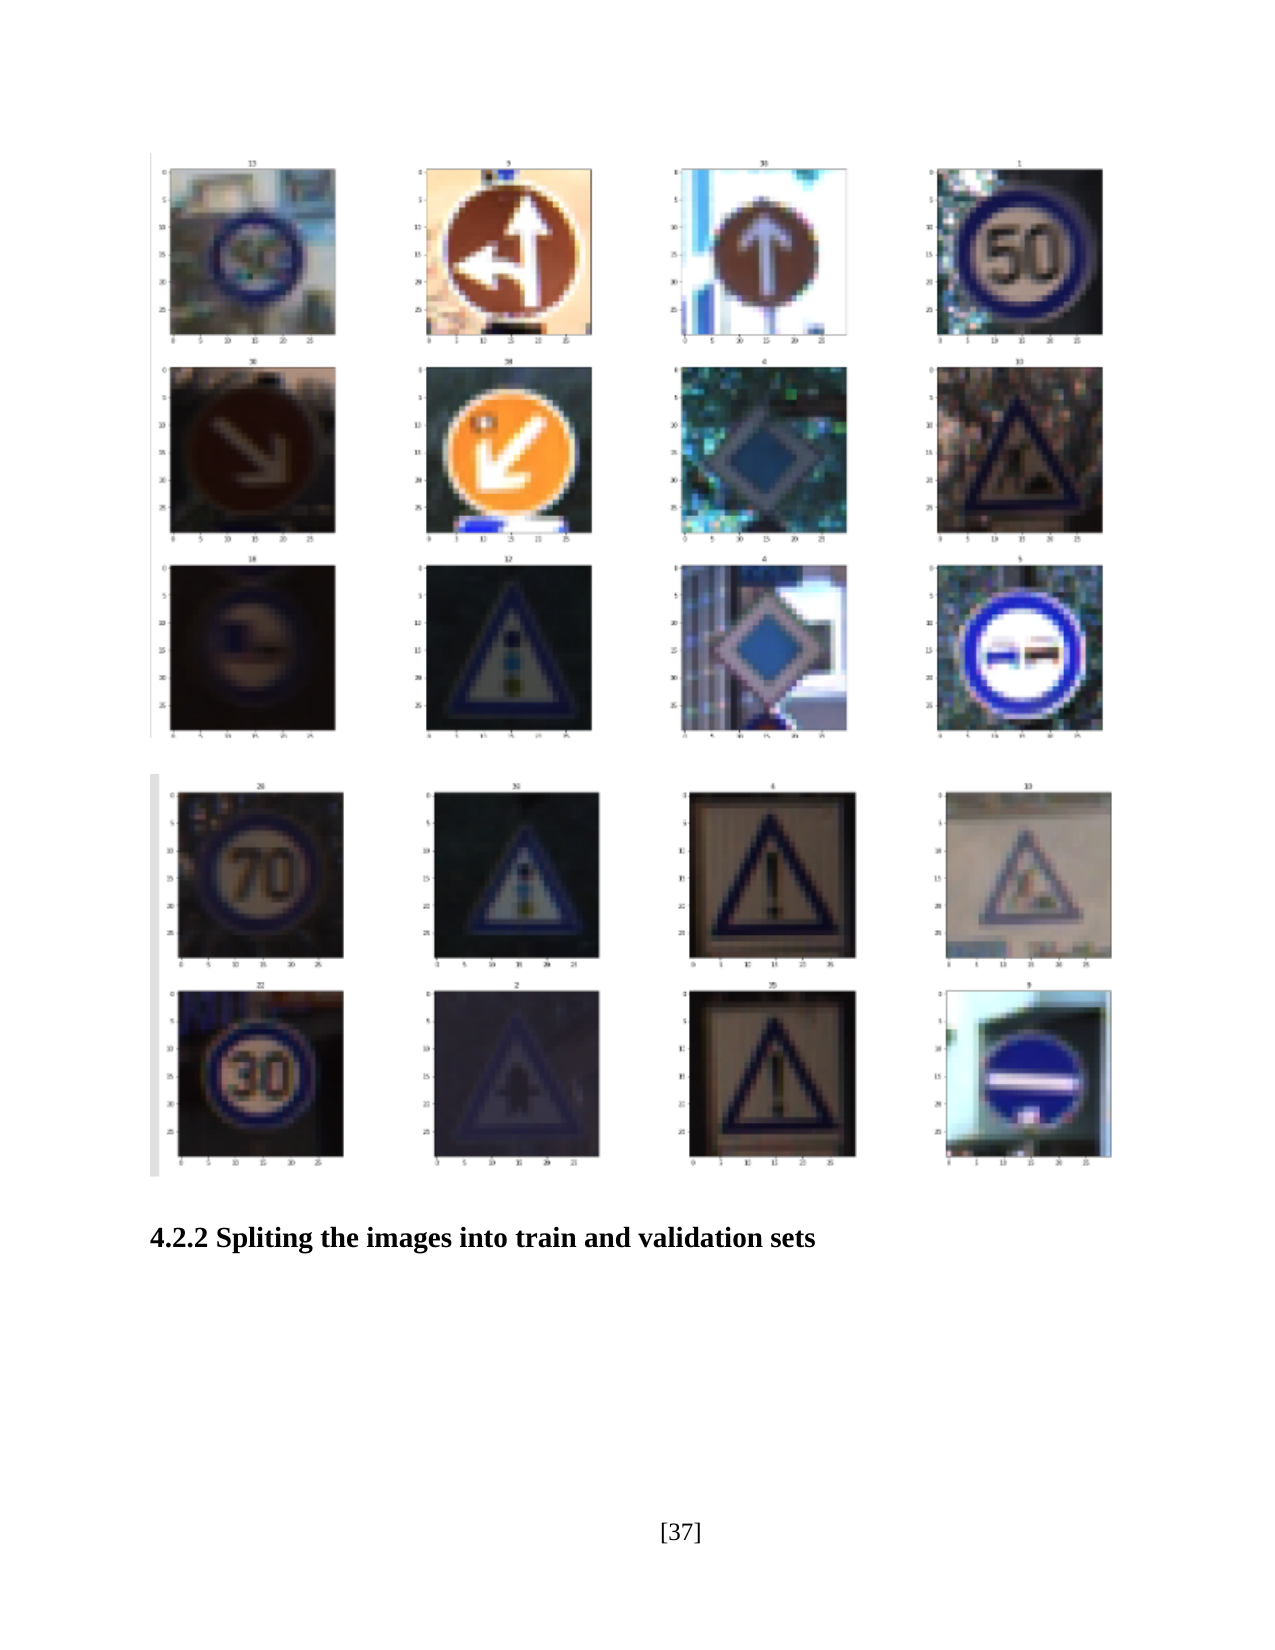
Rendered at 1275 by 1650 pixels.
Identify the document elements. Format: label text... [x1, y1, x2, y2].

picture [150, 774, 1162, 1191]
text 4.2.2 Spliting the images into train and validation sets [150, 1220, 1211, 1254]
picture [150, 153, 1139, 746]
